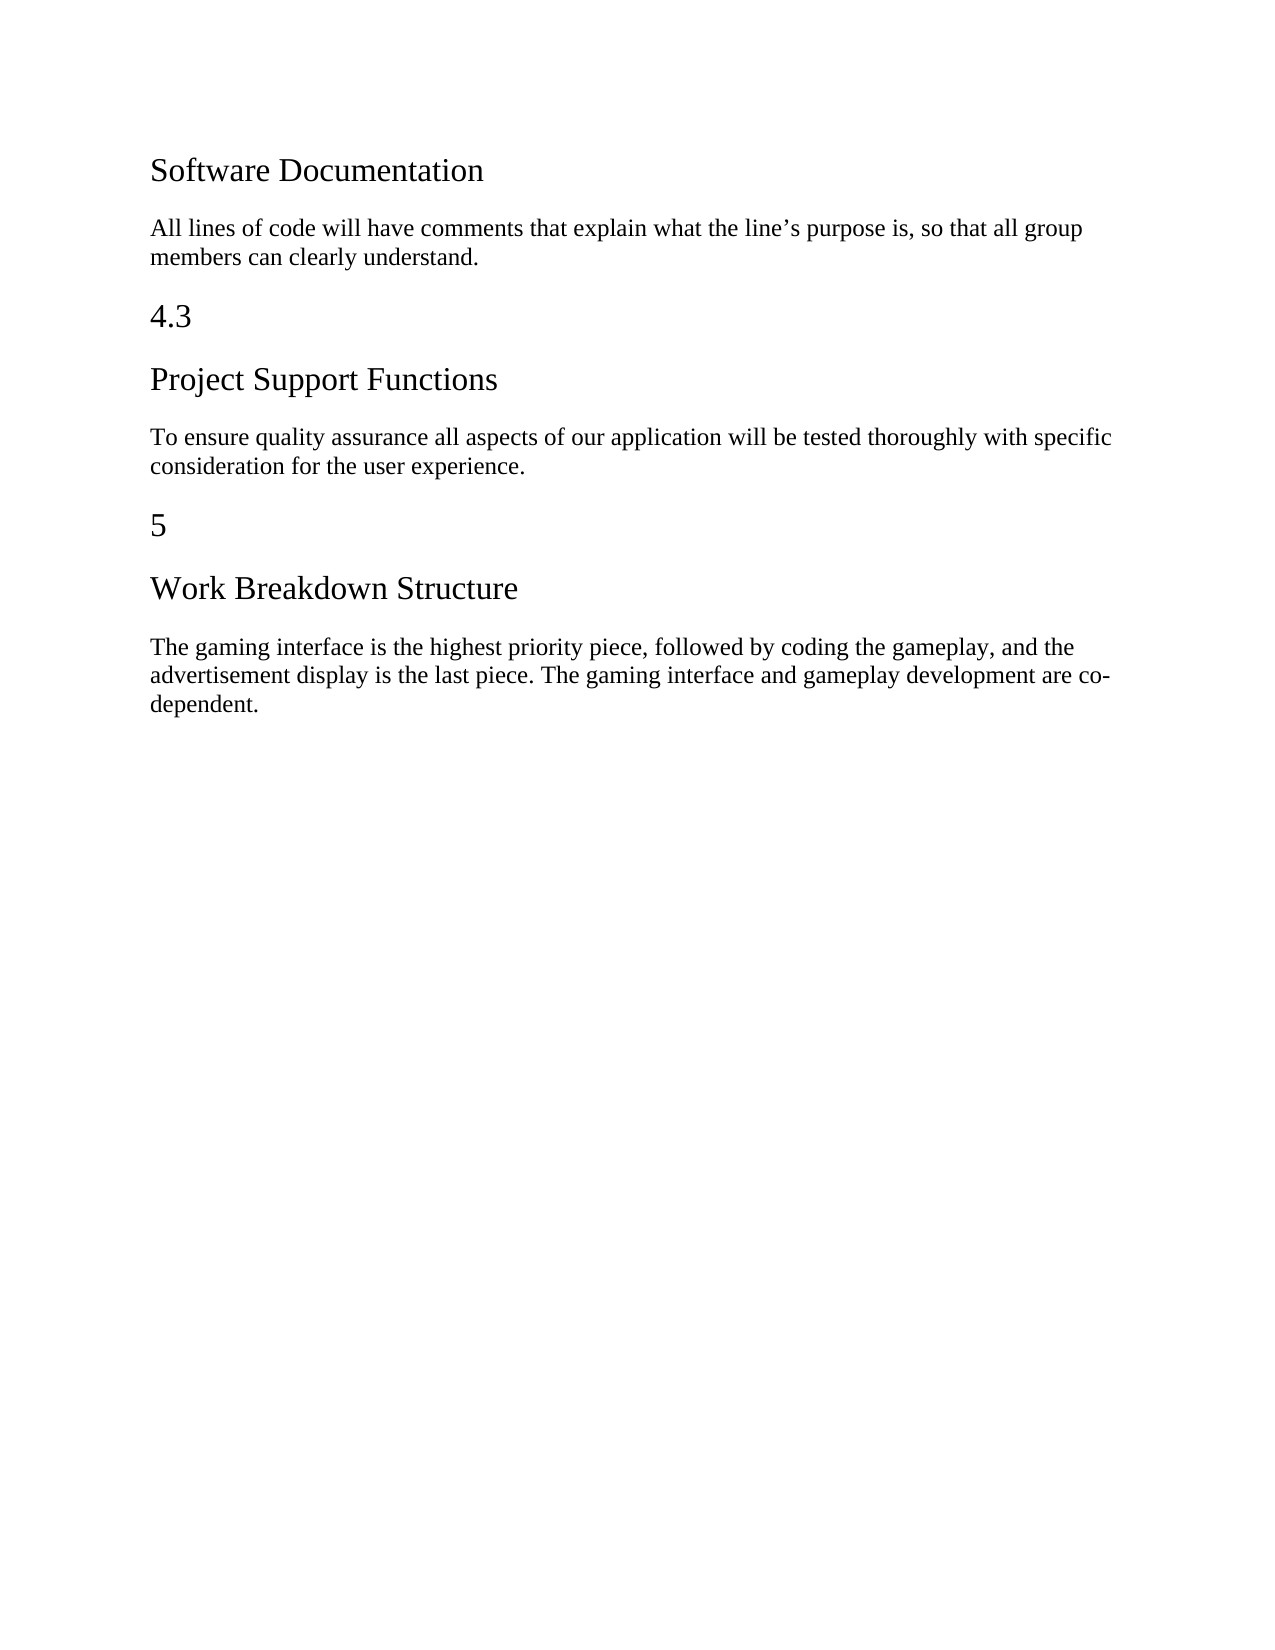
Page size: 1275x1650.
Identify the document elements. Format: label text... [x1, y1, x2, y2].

text Work Breakdown Structure [150, 568, 1125, 607]
text All lines of code will have comments that explain what the line’s purpose is, so that all group members can clearly understand. [150, 213, 1125, 271]
text Software Documentation [150, 150, 1125, 188]
text To ensure quality assurance all aspects of our application will be tested thoroughly with specific consideration for the user experience. [150, 422, 1125, 480]
text The gaming interface is the highest priority piece, followed by coding the gameplay, and the advertisement display is the last piece. The gaming interface and gameplay development are co-dependent. [150, 632, 1125, 718]
text 5 [150, 505, 1125, 543]
text 4.3 [150, 296, 1125, 334]
text Project Support Functions [150, 359, 1125, 397]
